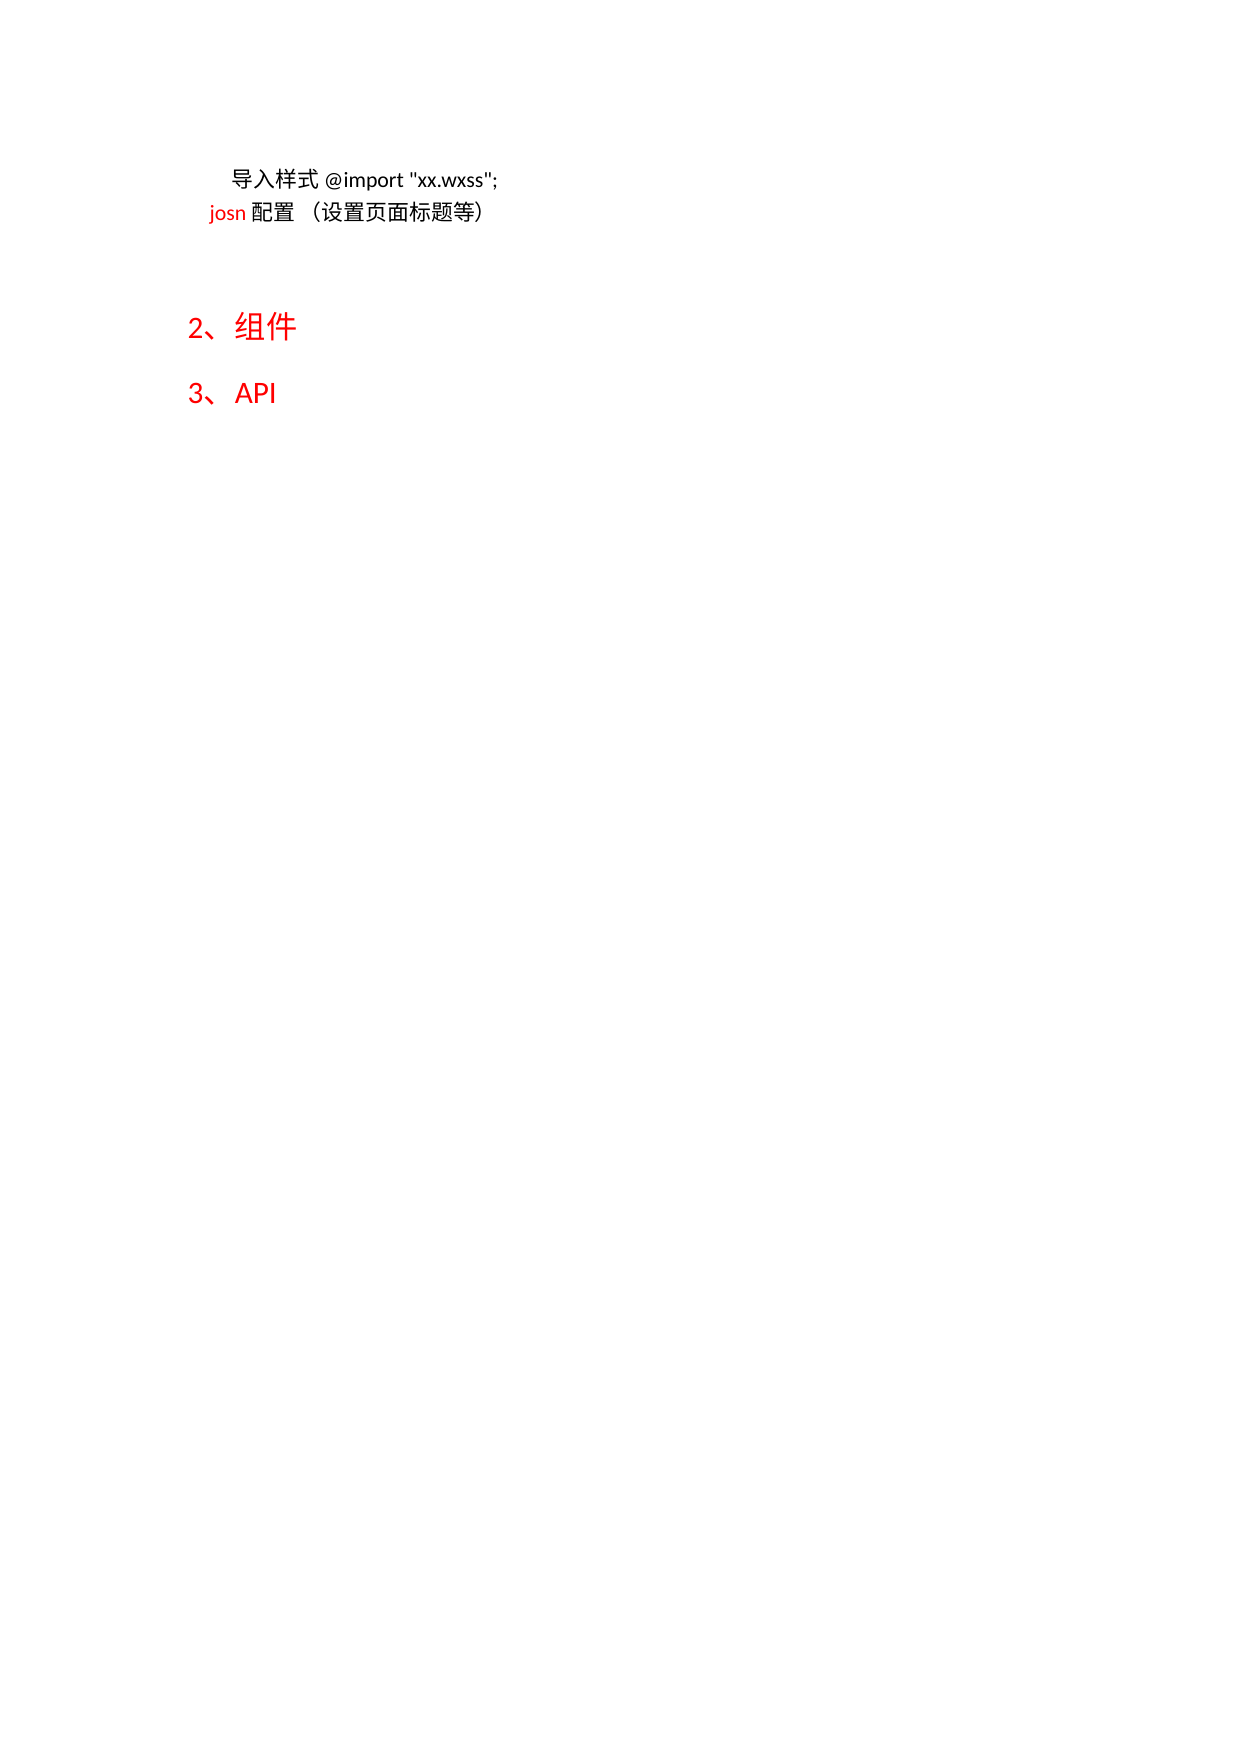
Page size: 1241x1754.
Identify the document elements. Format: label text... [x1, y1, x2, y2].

text 2、组件 [187, 292, 1053, 357]
text 导入样式 @import "xx.wxss"; [209, 162, 1053, 194]
text josn 配置 （设置页面标题等） [209, 194, 1053, 227]
text 3、API [187, 357, 1053, 422]
